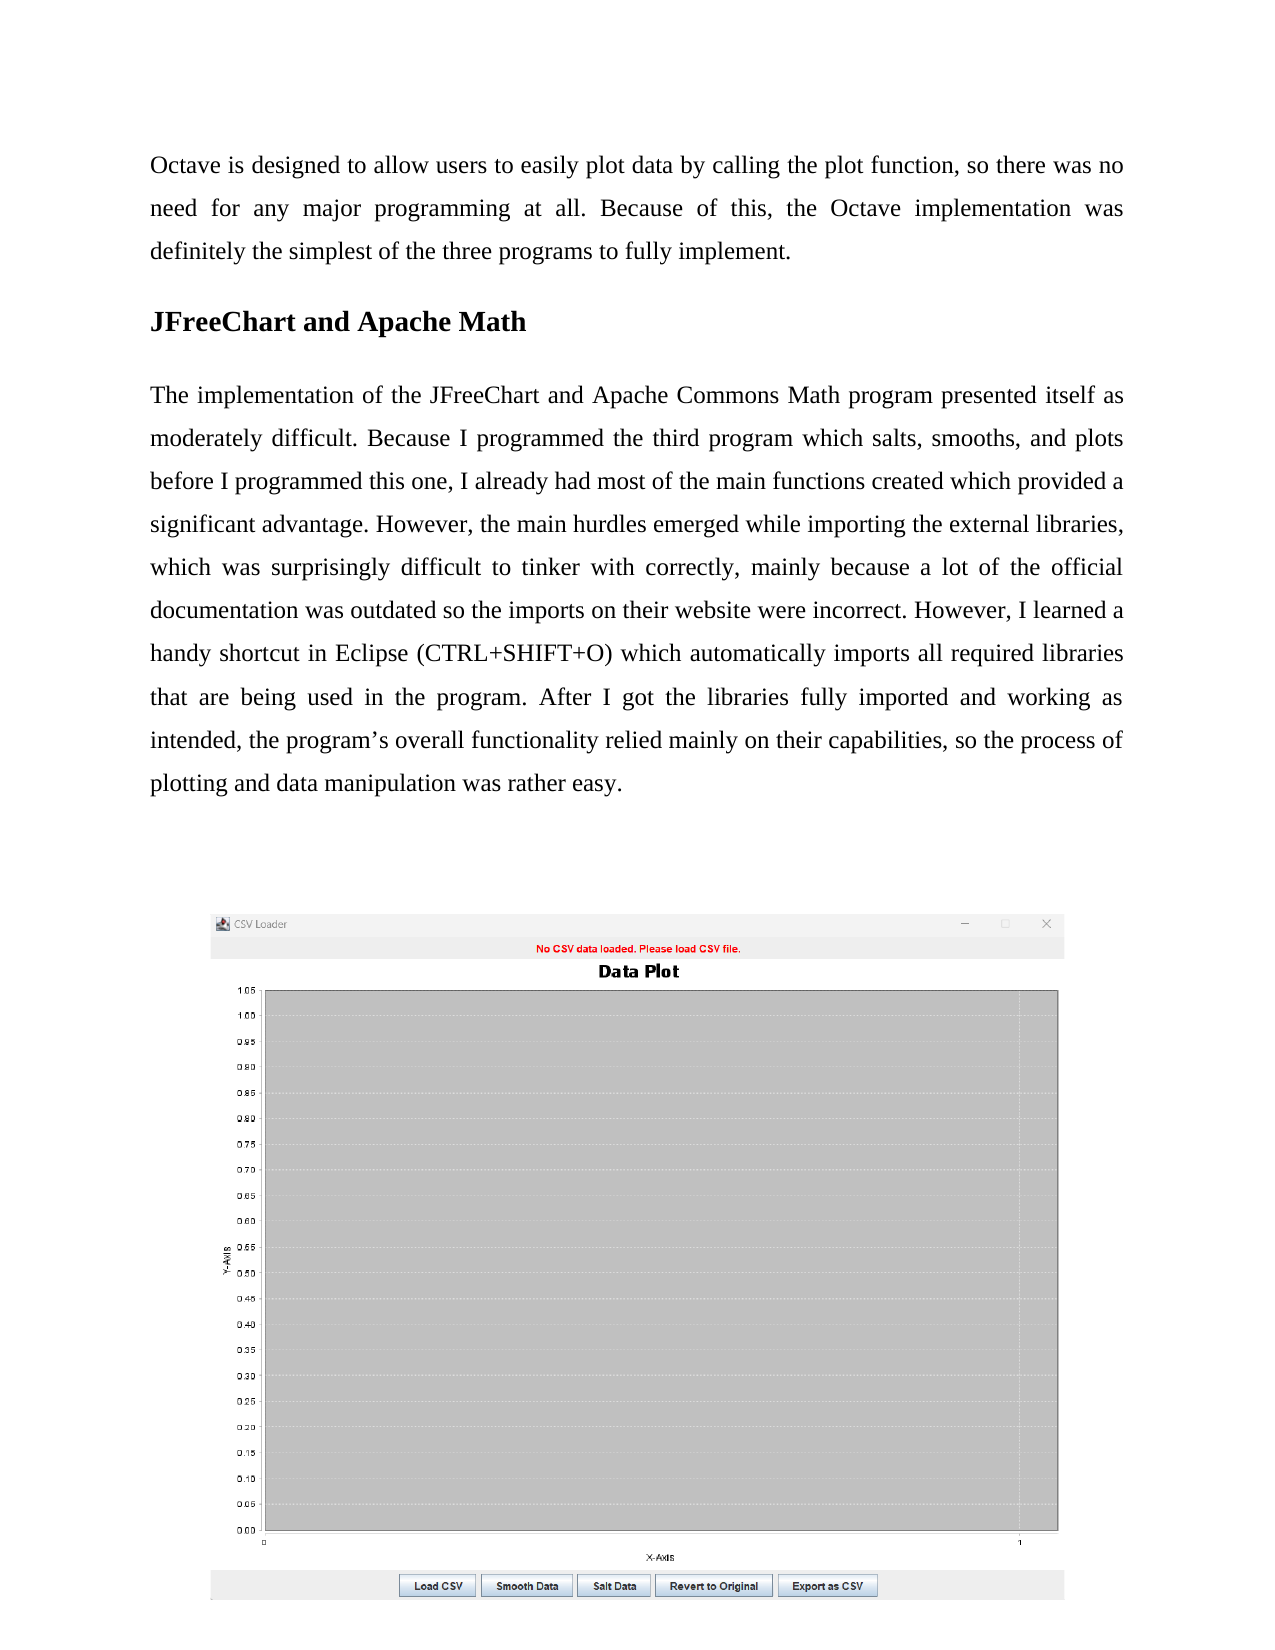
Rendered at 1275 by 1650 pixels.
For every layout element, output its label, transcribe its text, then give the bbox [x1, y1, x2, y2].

text Octave is designed to allow users to easily plot data by calling the plot function, so there was no need for any major programming at all. Because of this, the Octave implementation was definitely the simplest of the three programs to fully implement. [150, 150, 1125, 265]
picture [210, 914, 1065, 1600]
text JFreeChart and Apache Math [150, 304, 1125, 338]
text The implementation of the JFreeChart and Apache Commons Math program presented itself as moderately difficult. Because I programmed the third program which salts, smooths, and plots before I programmed this one, I already had most of the main functions created which provided a significant advantage. However, the main hurdles emerged while importing the external libraries, which was surprisingly difficult to tinker with correctly, mainly because a lot of the official documentation was outdated so the imports on their website were incorrect. However, I learned a handy shortcut in Eclipse (CTRL+SHIFT+O) which automatically imports all required libraries that are being used in the program. After I got the libraries fully imported and working as intended, the program’s overall functionality relied mainly on their capabilities, so the process of plotting and data manipulation was rather easy. [150, 380, 1125, 797]
